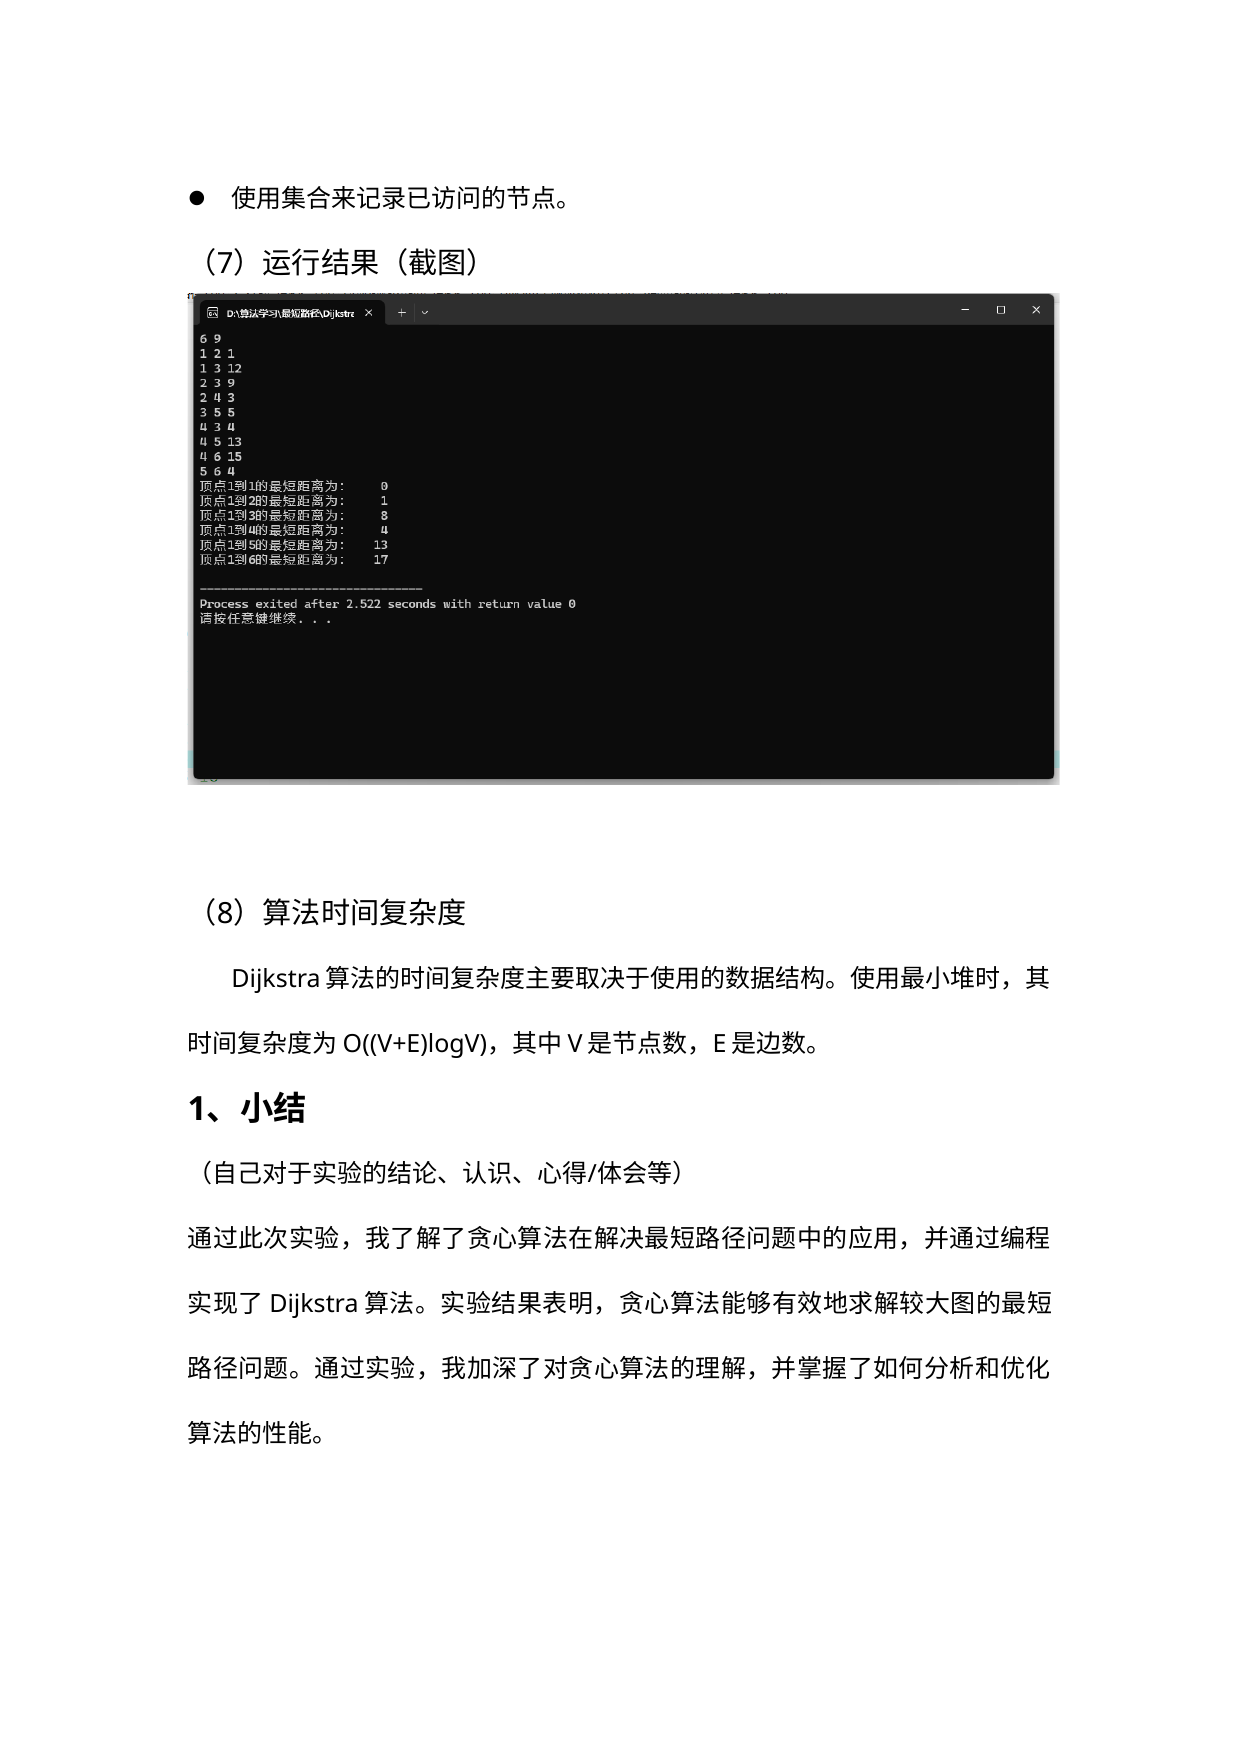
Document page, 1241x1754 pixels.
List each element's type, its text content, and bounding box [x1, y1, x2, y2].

text Dijkstra算法的时间复杂度主要取决于使用的数据结构。使用最小堆时，其时间复杂度为O((V+E)logV)，其中V是节点数，E是边数。 [187, 944, 1053, 1074]
list 运行结果（截图） [187, 229, 1053, 293]
list 使用集合来记录已访问的节点。 [187, 164, 1053, 229]
subtitle 1、小结 [187, 1074, 1053, 1139]
picture [187, 293, 1060, 785]
text （8）算法时间复杂度 [187, 879, 1053, 944]
text 通过此次实验，我了解了贪心算法在解决最短路径问题中的应用，并通过编程实现了Dijkstra算法。实验结果表明，贪心算法能够有效地求解较大图的最短路径问题。通过实验，我加深了对贪心算法的理解，并掌握了如何分析和优化算法的性能。 [187, 1204, 1053, 1464]
text （自己对于实验的结论、认识、心得/体会等） [187, 1139, 1053, 1204]
